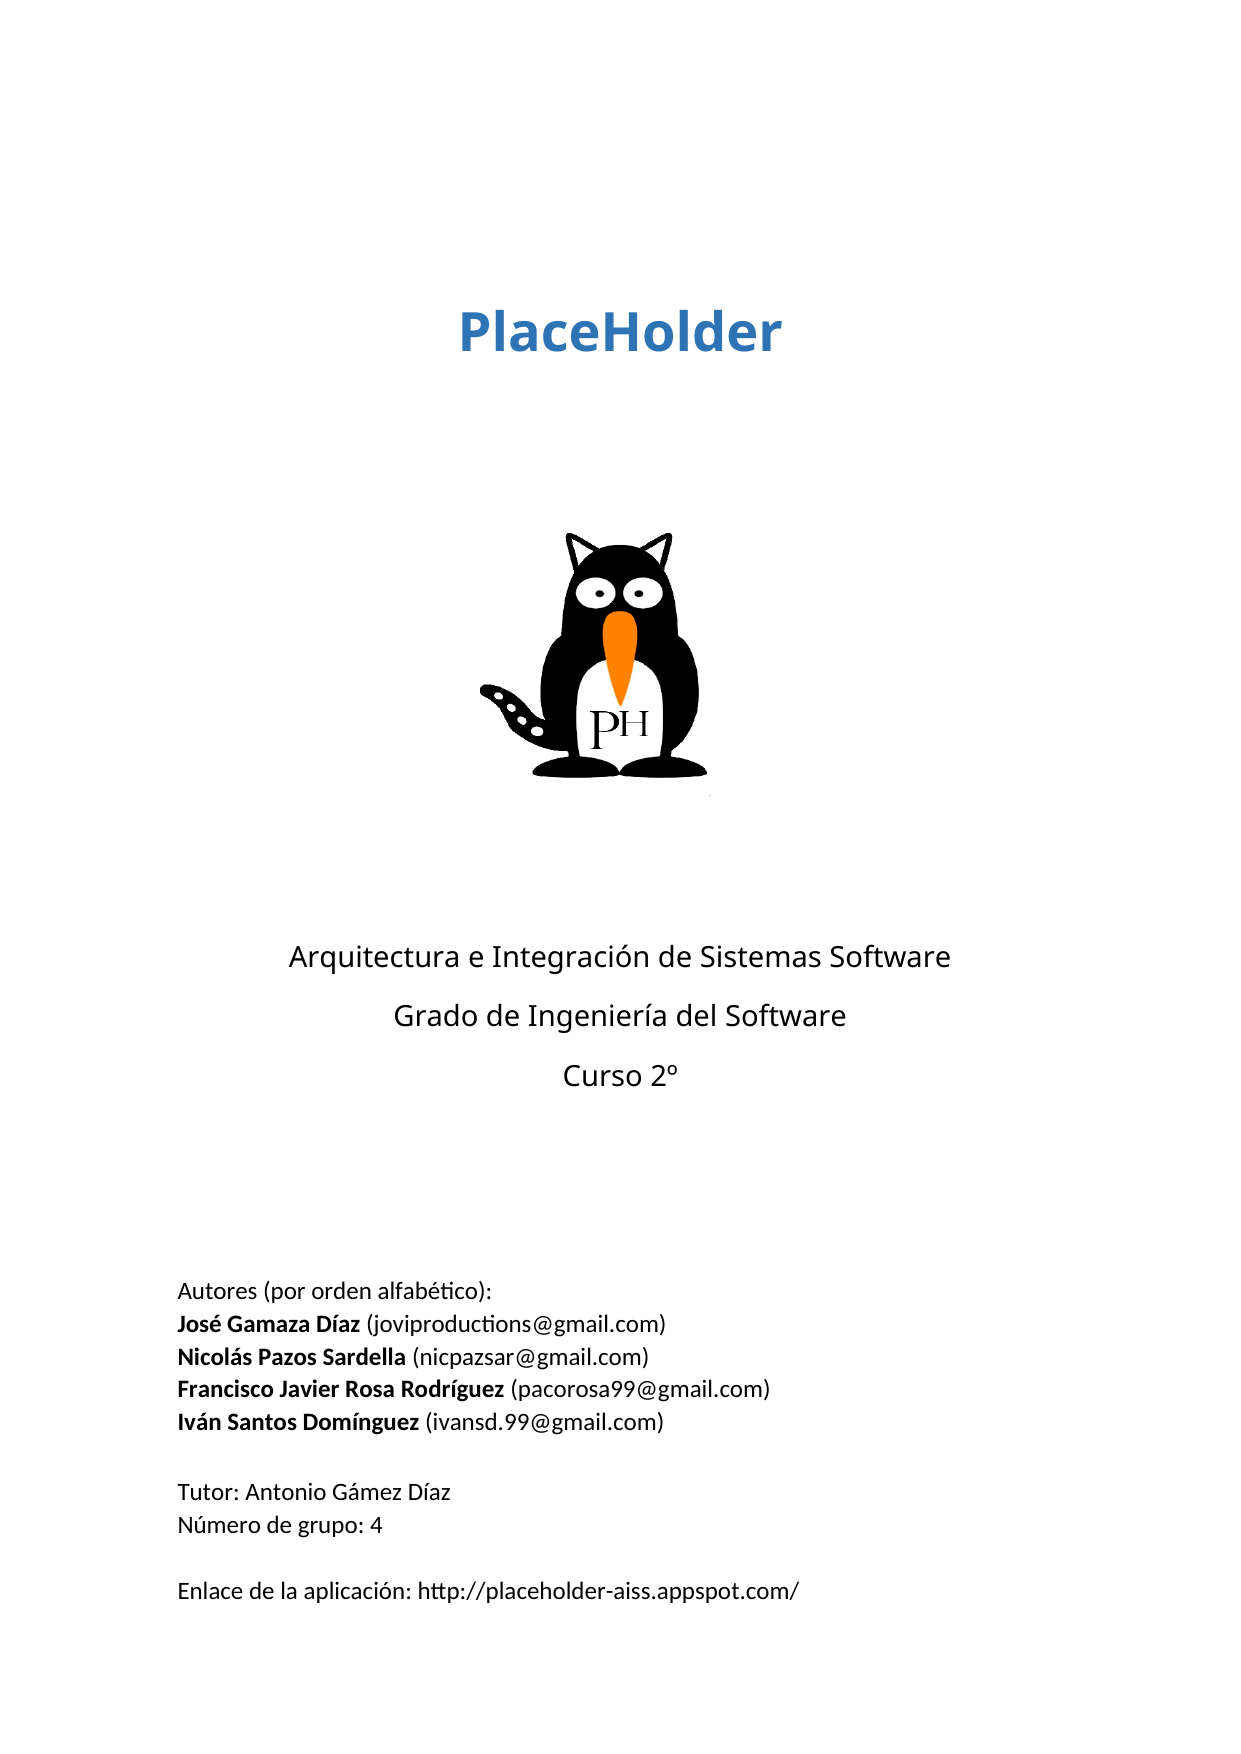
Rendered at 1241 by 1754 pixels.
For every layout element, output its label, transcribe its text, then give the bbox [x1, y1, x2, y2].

text Autores (por orden alfabético): [177, 1275, 1063, 1305]
picture [183, 409, 1057, 933]
text Curso 2º [177, 1055, 1063, 1095]
text José Gamaza Díaz (joviproductions@gmail.com) [177, 1308, 1063, 1338]
text Enlace de la aplicación: http://placeholder-aiss.appspot.com/ [177, 1575, 1063, 1605]
text Nicolás Pazos Sardella (nicpazsar@gmail.com) [177, 1341, 1063, 1371]
text Número de grupo: 4 [177, 1509, 1063, 1539]
text Tutor: Antonio Gámez Díaz [177, 1476, 1063, 1507]
text Francisco Javier Rosa Rodríguez (pacorosa99@gmail.com) [177, 1373, 1063, 1404]
text Grado de Ingeniería del Software [177, 996, 1063, 1035]
text Iván Santos Domínguez (ivansd.99@gmail.com) [177, 1406, 1063, 1437]
